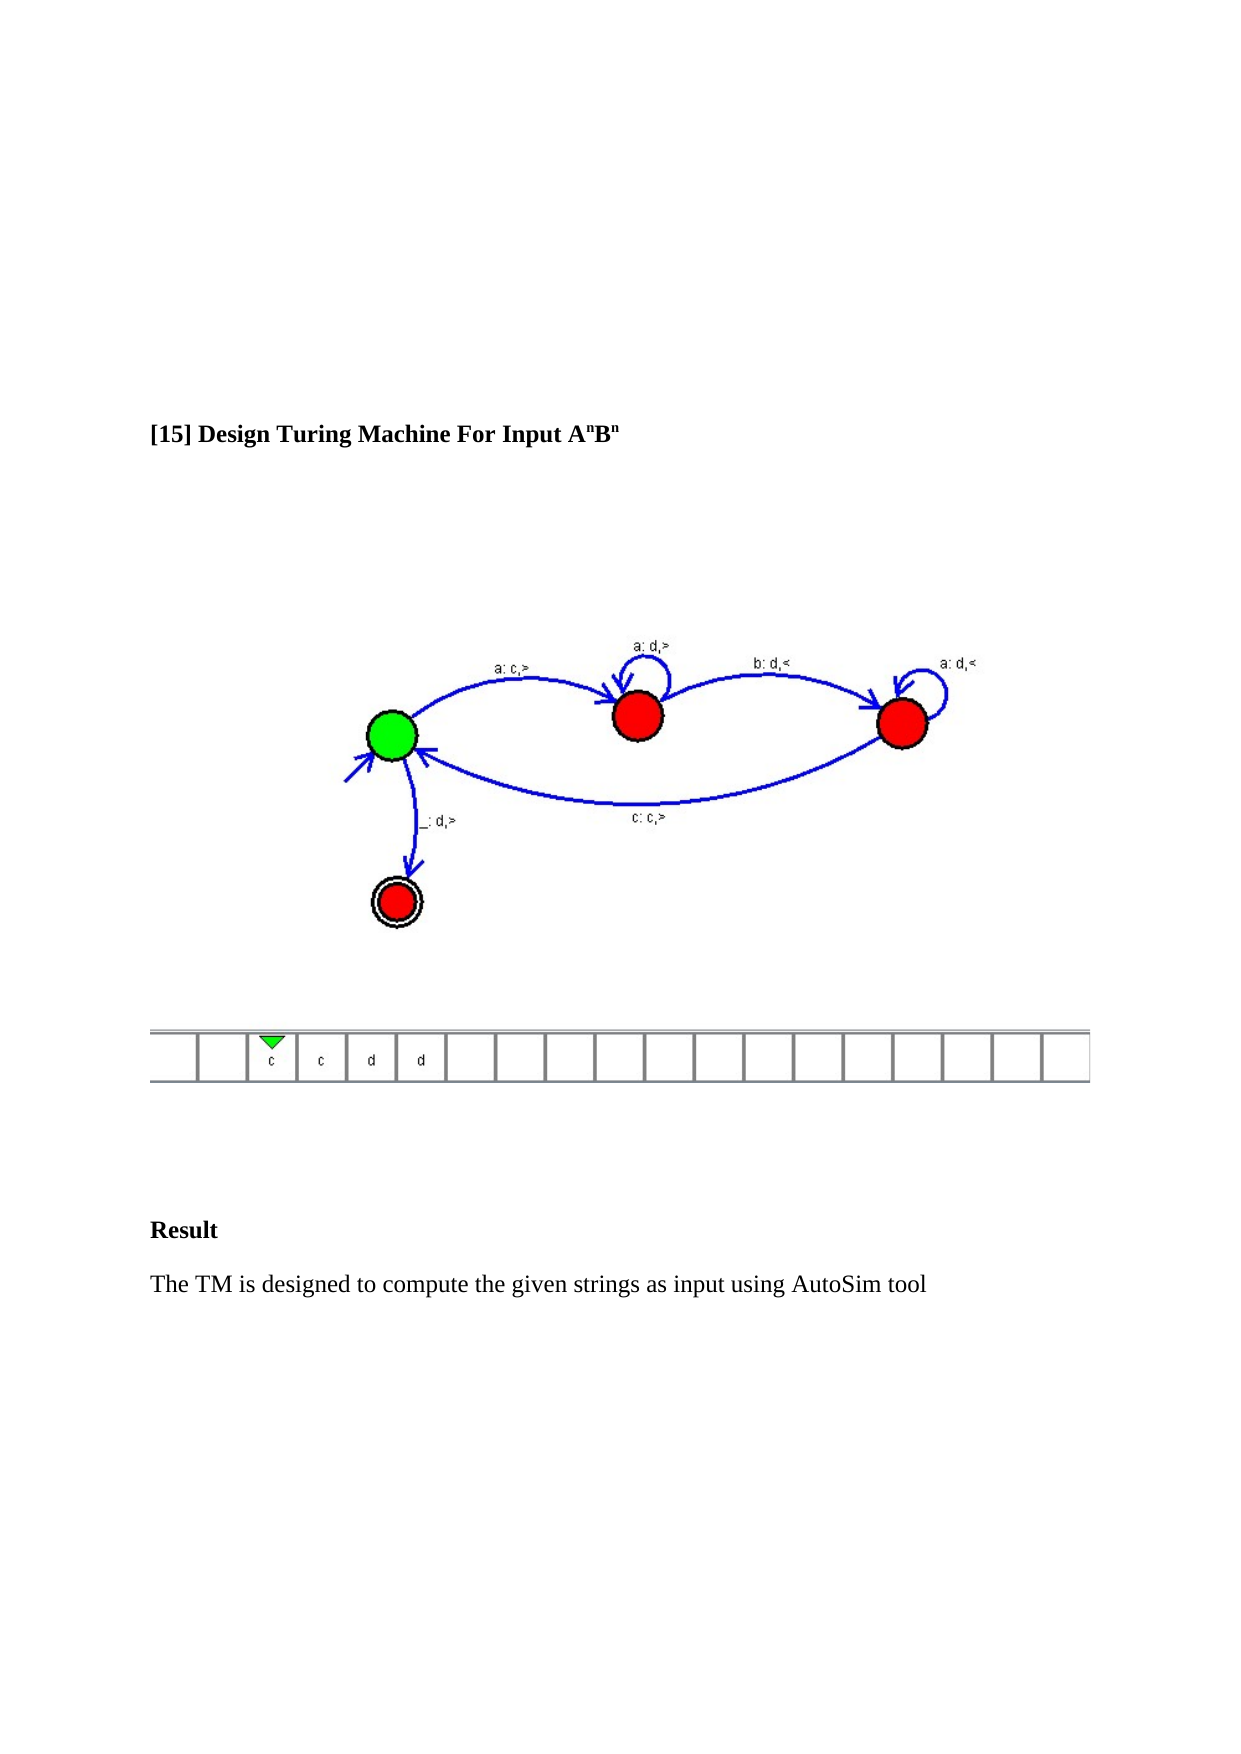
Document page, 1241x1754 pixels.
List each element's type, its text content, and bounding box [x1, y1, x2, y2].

text The TM is designed to compute the given strings as input using AutoSim tool [150, 1269, 1090, 1297]
text Result [150, 1215, 1090, 1244]
picture [150, 527, 1091, 1083]
text [15] Design Turing Machine For Input AnBn [150, 419, 1090, 448]
